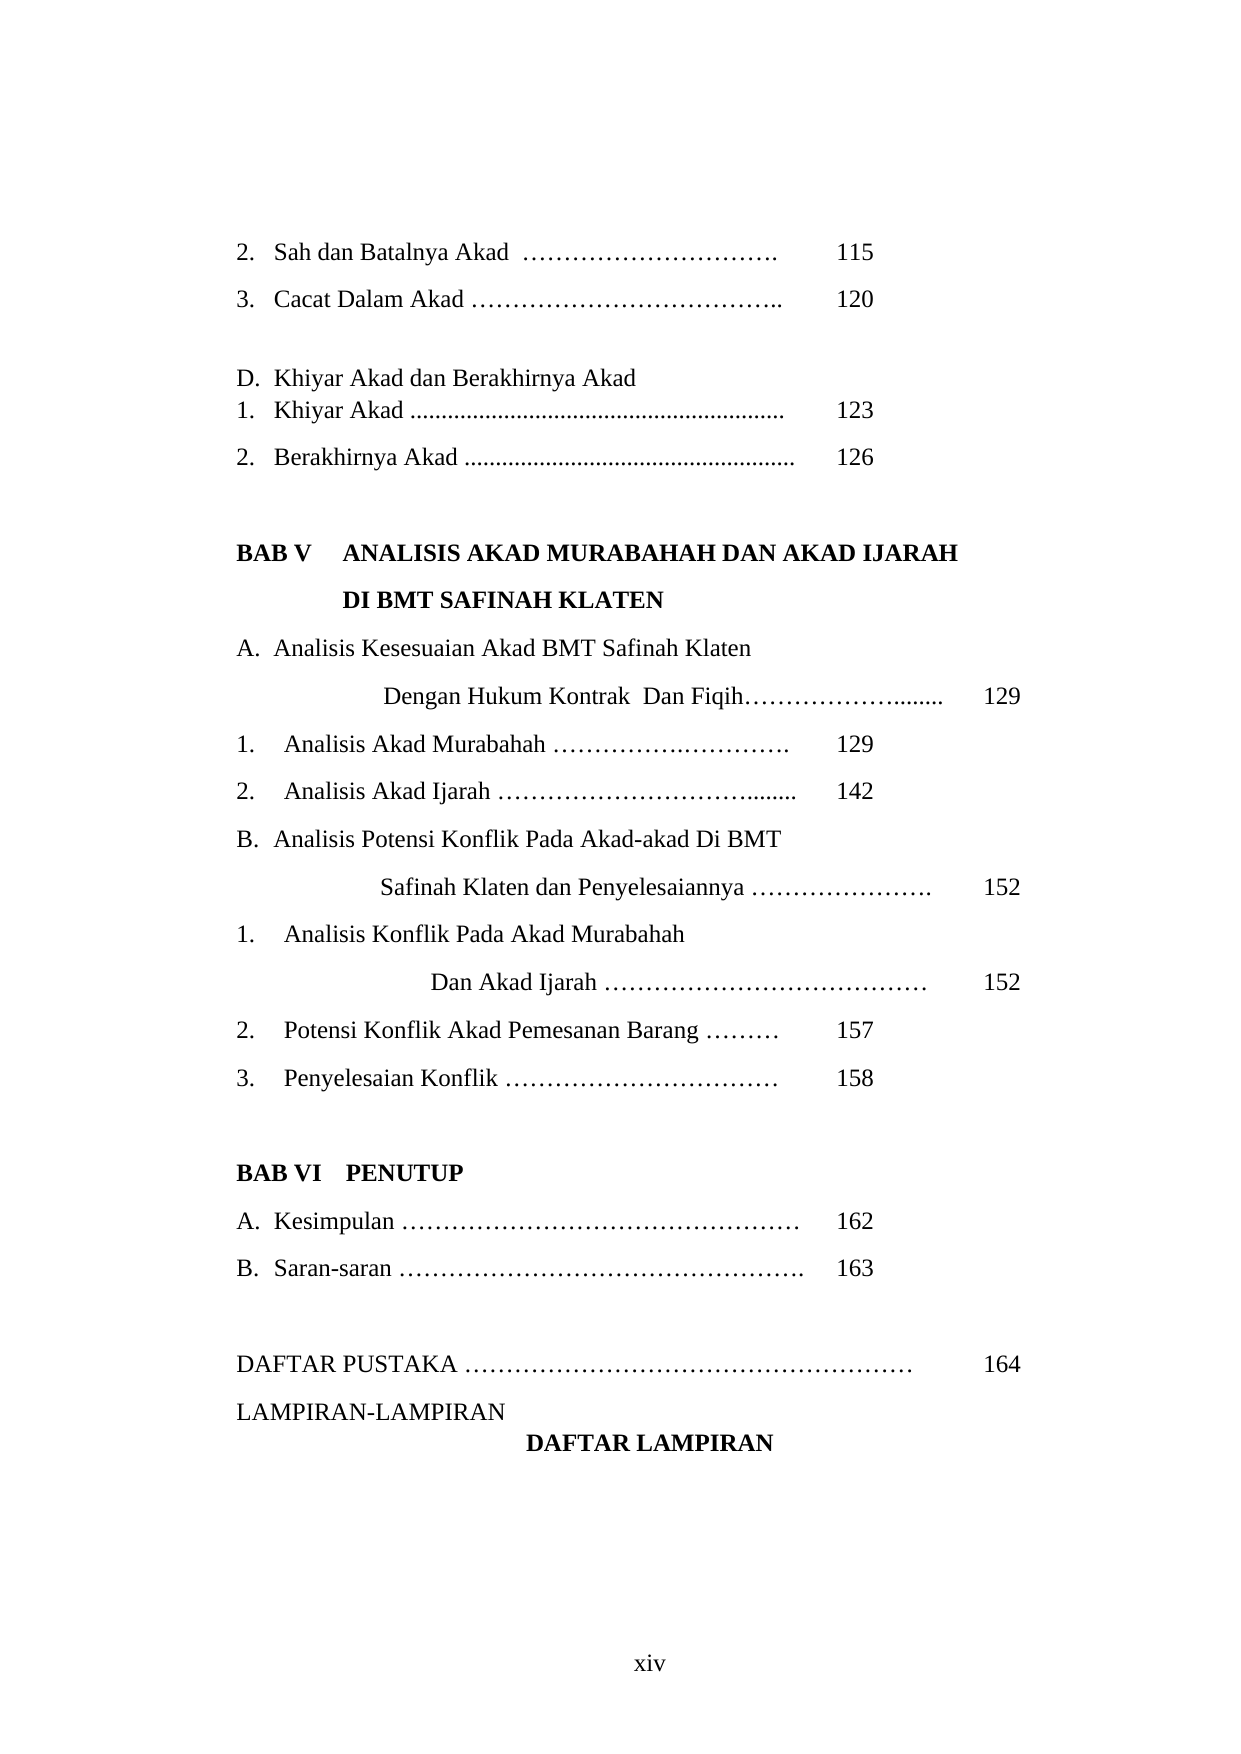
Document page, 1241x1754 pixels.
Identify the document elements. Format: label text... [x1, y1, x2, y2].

text Safinah Klaten dan Penyelesaiannya …………………. 152 [236, 872, 1063, 901]
text DAFTAR PUSTAKA ……………………………………………… 164 [236, 1349, 1063, 1378]
list Khiyar Akad ............................................................ 123 [236, 395, 1063, 423]
subtitle DAFTAR LAMPIRAN [342, 1428, 957, 1457]
text BAB VI PENUTUP [236, 1158, 1063, 1187]
list Sah dan Batalnya Akad …………………………. 115 [236, 237, 1063, 265]
list Saran-saran …………………………………………. 163 [236, 1253, 1063, 1282]
list Cacat Dalam Akad ……………………………….. 120 [236, 284, 1063, 313]
list Analisis Kesesuaian Akad BMT Safinah Klaten [236, 633, 1063, 662]
list Khiyar Akad dan Berakhirnya Akad [236, 363, 1063, 392]
list Berakhirnya Akad ..................................................... 126 [236, 442, 1063, 471]
text Dan Akad Ijarah ………………………………… 152 [236, 967, 1063, 996]
list Analisis Akad Murabahah …………….…………. 129 [236, 729, 1063, 757]
list Potensi Konflik Akad Pemesanan Barang ……… 157 [236, 1015, 1063, 1044]
text Dengan Hukum Kontrak Dan Fiqih………………........ 129 [236, 681, 1063, 710]
text LAMPIRAN-LAMPIRAN [236, 1397, 1063, 1425]
list Analisis Konflik Pada Akad Murabahah [236, 919, 1063, 948]
list Analisis Potensi Konflik Pada Akad-akad Di BMT [236, 824, 1063, 853]
text DI BMT SAFINAH KLATEN [236, 586, 1063, 614]
list Analisis Akad Ijarah …………………………........ 142 [236, 776, 1063, 805]
list Penyelesaian Konflik …………………………… 158 [236, 1063, 1063, 1091]
text BAB V ANALISIS AKAD MURABAHAH DAN AKAD IJARAH [236, 538, 1063, 567]
list Kesimpulan ………………………………………… 162 [236, 1206, 1063, 1234]
